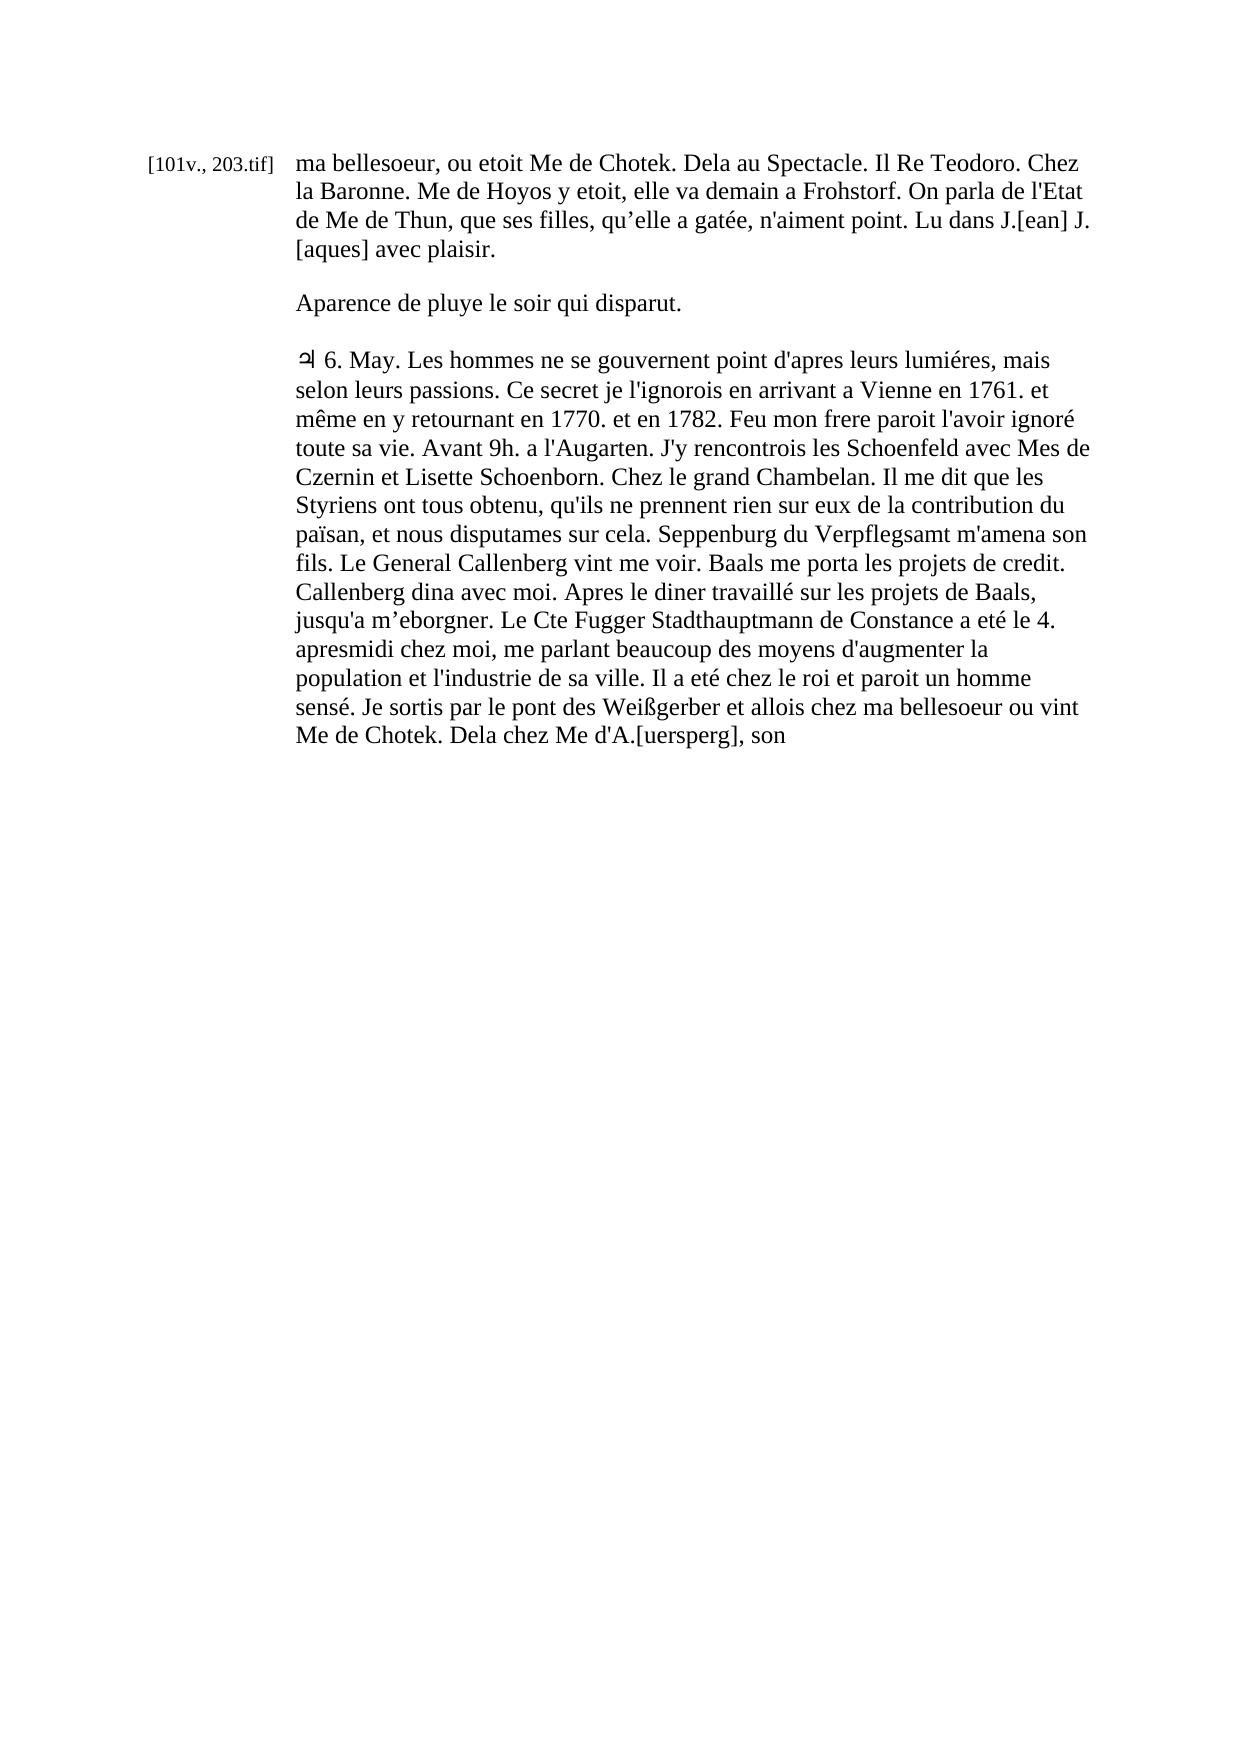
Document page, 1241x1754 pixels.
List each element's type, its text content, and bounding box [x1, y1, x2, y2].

text [101v., 203.tif] ma bellesoeur, ou etoit Me de Chotek. Dela au Spectacle. Il Re Teodoro. Chez la Baronne. Me de Hoyos y etoit, elle va demain a Frohstorf. On parla de l'Etat de Me de Thun, que ses filles, qu’elle a gatée, n'aiment point. Lu dans J.[ean] J.[aques] avec plaisir. [148, 148, 1093, 263]
text ♃ 6. May. Les hommes ne se gouvernent point d'apres leurs lumiéres, mais selon leurs passions. Ce secret je l'ignorois en arrivant a Vienne en 1761. et même en y retournant en 1770. et en 1782. Feu mon frere paroit l'avoir ignoré toute sa vie. Avant 9h. a l'Augarten. J'y rencontrois les Schoenfeld avec Mes de Czernin et Lisette Schoenborn. Chez le grand Chambelan. Il me dit que les Styriens ont tous obtenu, qu'ils ne prennent rien sur eux de la contribution du païsan, et nous disputames sur cela. Seppenburg du Verpflegsamt m'amena son fils. Le General Callenberg vint me voir. Baals me porta les projets de credit. Callenberg dina avec moi. Apres le diner travaillé sur les projets de Baals, jusqu'a m’eborgner. Le Cte Fugger Stadthauptmann de Constance a eté le 4. apresmidi chez moi, me parlant beaucoup des moyens d'augmenter la population et l'industrie de sa ville. Il a eté chez le roi et paroit un homme sensé. Je sortis par le pont des Weißgerber et allois chez ma bellesoeur ou vint Me de Chotek. Dela chez Me d'A.[uersperg], son [295, 341, 1093, 749]
text Aparence de pluye le soir qui disparut. [295, 288, 1093, 316]
